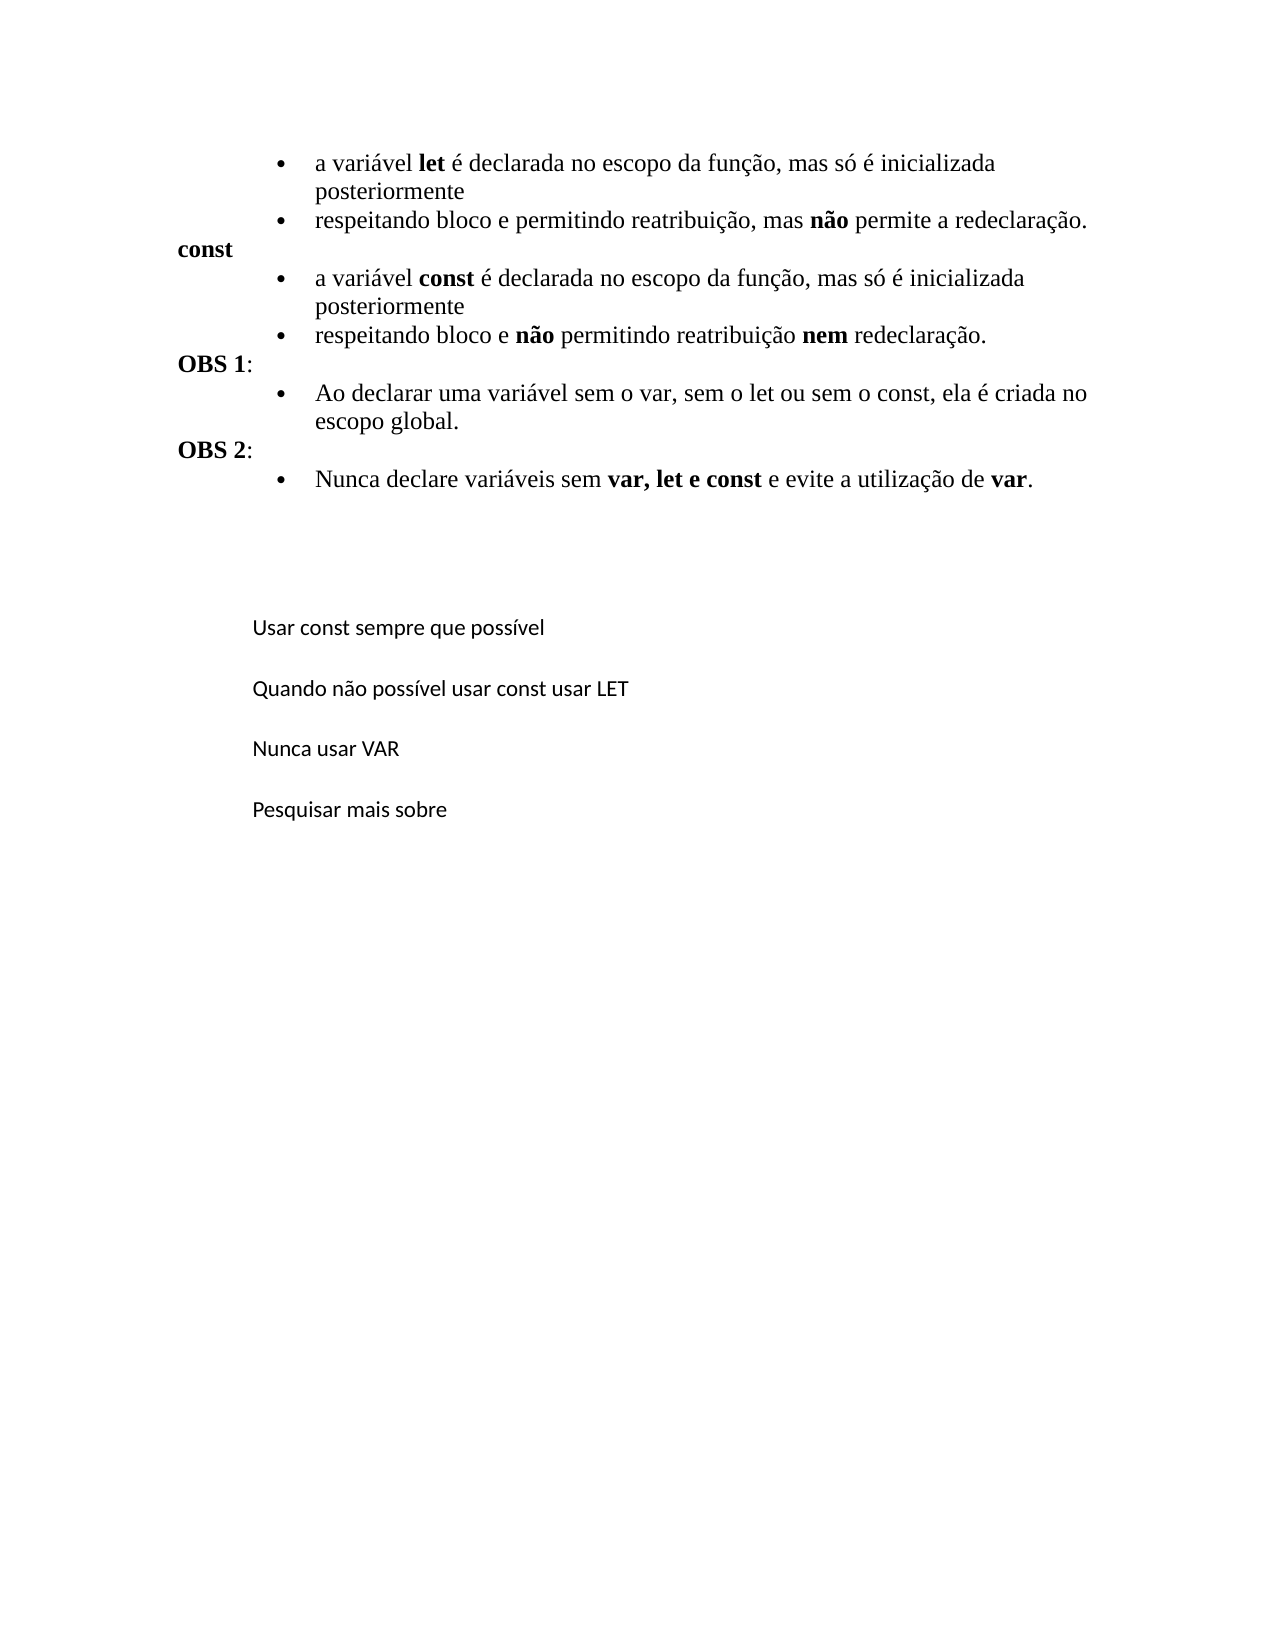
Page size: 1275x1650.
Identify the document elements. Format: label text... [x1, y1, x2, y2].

list Nunca usar VAR [252, 734, 1098, 762]
list Quando não possível usar const usar LET [252, 674, 1098, 702]
text const [177, 234, 1098, 263]
list Nunca declare variáveis sem var, let e const e evite a utilização de var. [277, 464, 1098, 493]
text OBS 2: [177, 435, 1098, 464]
list Ao declarar uma variável sem o var, sem o let ou sem o const, ela é criada no escopo global. [277, 378, 1098, 435]
list Usar const sempre que possível [252, 613, 1098, 641]
list a variável let é declarada no escopo da função, mas só é inicializada posteriormente [277, 148, 1098, 205]
list respeitando bloco e não permitindo reatribuição nem redeclaração. [277, 320, 1098, 349]
text OBS 1: [177, 349, 1098, 378]
list a variável const é declarada no escopo da função, mas só é inicializada posteriormente [277, 263, 1098, 320]
list Pesquisar mais sobre [252, 795, 1098, 823]
list respeitando bloco e permitindo reatribuição, mas não permite a redeclaração. [277, 205, 1098, 234]
